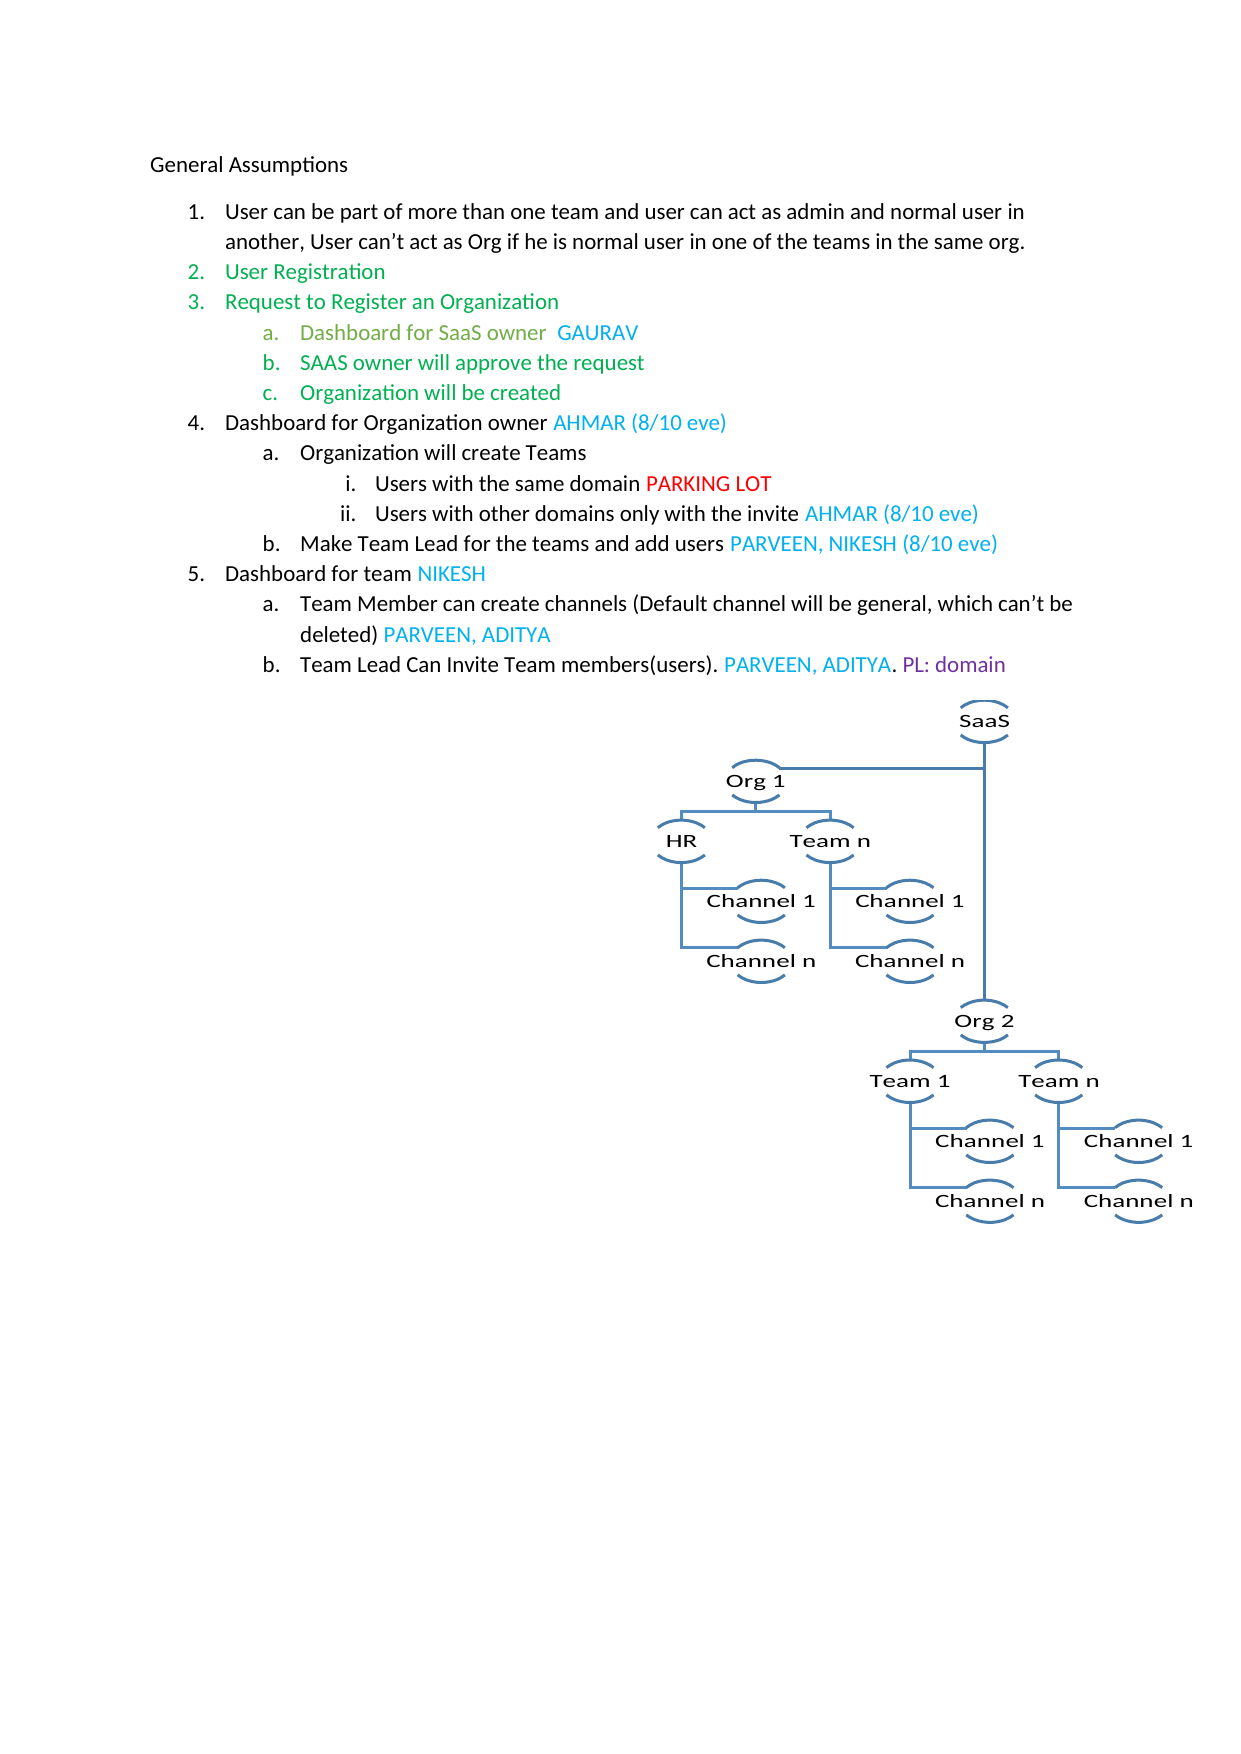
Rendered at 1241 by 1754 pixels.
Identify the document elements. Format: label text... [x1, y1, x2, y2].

list Dashboard for team NIKESH [187, 559, 1090, 587]
list Dashboard for Organization owner AHMAR (8/10 eve) [187, 408, 1090, 436]
list Team Lead Can Invite Team members(users). PARVEEN, ADITYA. PL: domain [262, 650, 1090, 678]
list Organization will be created [262, 378, 1090, 406]
list SAAS owner will approve the request [262, 348, 1090, 376]
list Organization will create Teams [262, 438, 1090, 467]
text General Assumptions [150, 150, 1090, 178]
list Dashboard for SaaS owner GAURAV [262, 318, 1090, 346]
list User Registration [187, 257, 1090, 285]
list Make Team Lead for the teams and add users PARVEEN, NIKESH (8/10 eve) [262, 529, 1090, 557]
list Team Member can create channels (Default channel will be general, which can’t be deleted) PARVEEN, ADITYA [262, 589, 1090, 648]
list Users with other domains only with the invite AHMAR (8/10 eve) [356, 499, 1090, 527]
list Request to Register an Organization [187, 287, 1090, 316]
list User can be part of more than one team and user can act as admin and normal user in another, User can’t act as Org if he is normal user in one of the teams in the same org. [187, 197, 1090, 255]
list Users with the same domain PARKING LOT [356, 469, 1090, 497]
